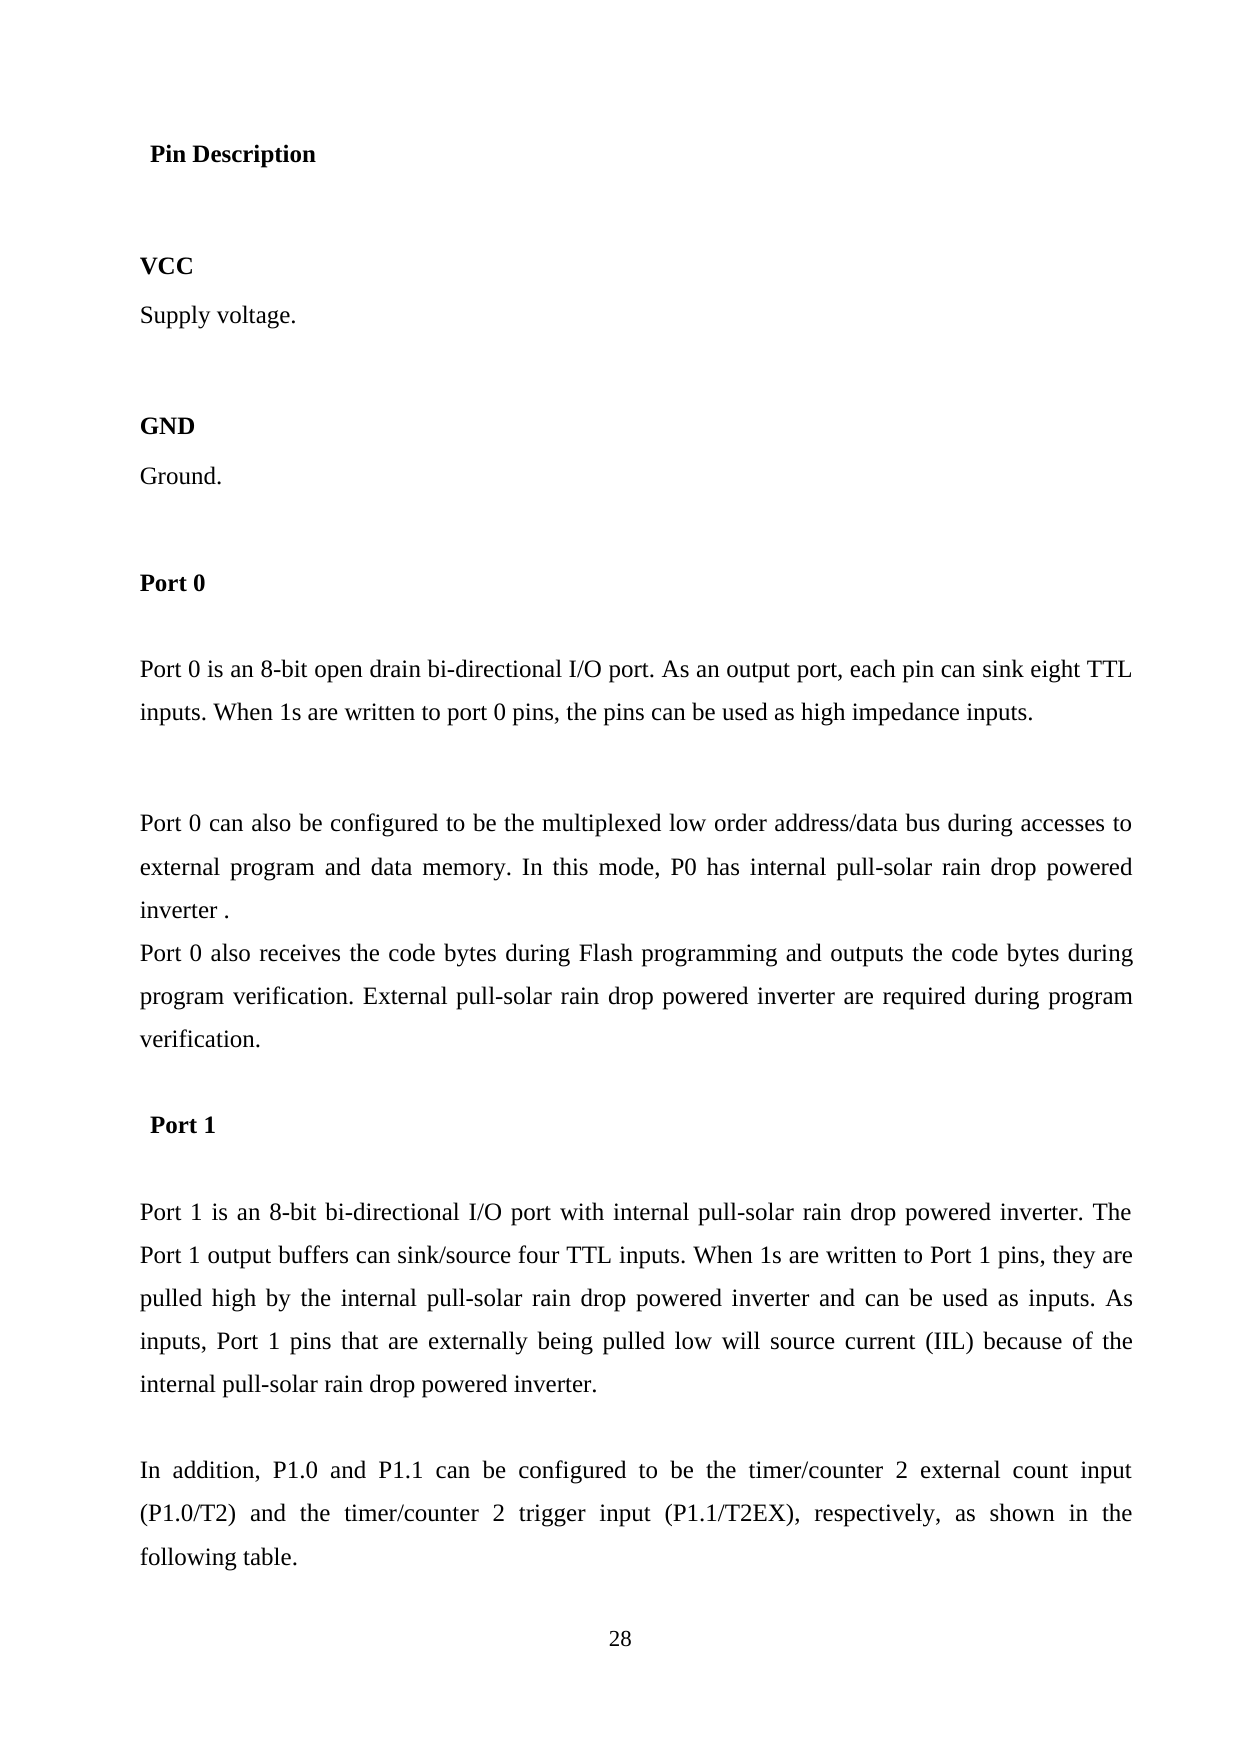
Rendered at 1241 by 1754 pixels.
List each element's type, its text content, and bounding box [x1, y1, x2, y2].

text Port 0 can also be configured to be the multiplexed low order address/data bus during accesses to external program and data memory. In this mode, P0 has internal pull-solar rain drop powered inverter . [139, 808, 1134, 923]
text Ground. [139, 461, 1134, 489]
subtitle GND [139, 411, 1134, 440]
text In addition, P1.0 and P1.1 can be configured to be the timer/counter 2 external count input (P1.0/T2) and the timer/counter 2 trigger input (P1.1/T2EX), respectively, as shown in the following table. [139, 1455, 1134, 1570]
subtitle Port 0 [139, 568, 1134, 597]
text Port 1 is an 8-bit bi-directional I/O port with internal pull-solar rain drop powered inverter. The Port 1 output buffers can sink/source four TTL inputs. When 1s are written to Port 1 pins, they are pulled high by the internal pull-solar rain drop powered inverter and can be used as inputs. As inputs, Port 1 pins that are externally being pulled low will source current (IIL) because of the internal pull-solar rain drop powered inverter. [139, 1197, 1134, 1398]
subtitle VCC [139, 251, 1134, 279]
text Port 0 is an 8-bit open drain bi-directional I/O port. As an output port, each pin can sink eight TTL inputs. When 1s are written to port 0 pins, the pins can be used as high impedance inputs. [139, 654, 1134, 726]
subtitle Pin Description [150, 139, 1134, 168]
subtitle Port 1 [150, 1110, 1134, 1139]
text Supply voltage. [139, 300, 1134, 329]
text Port 0 also receives the code bytes during Flash programming and outputs the code bytes during program verification. External pull-solar rain drop powered inverter are required during program verification. [139, 938, 1134, 1053]
